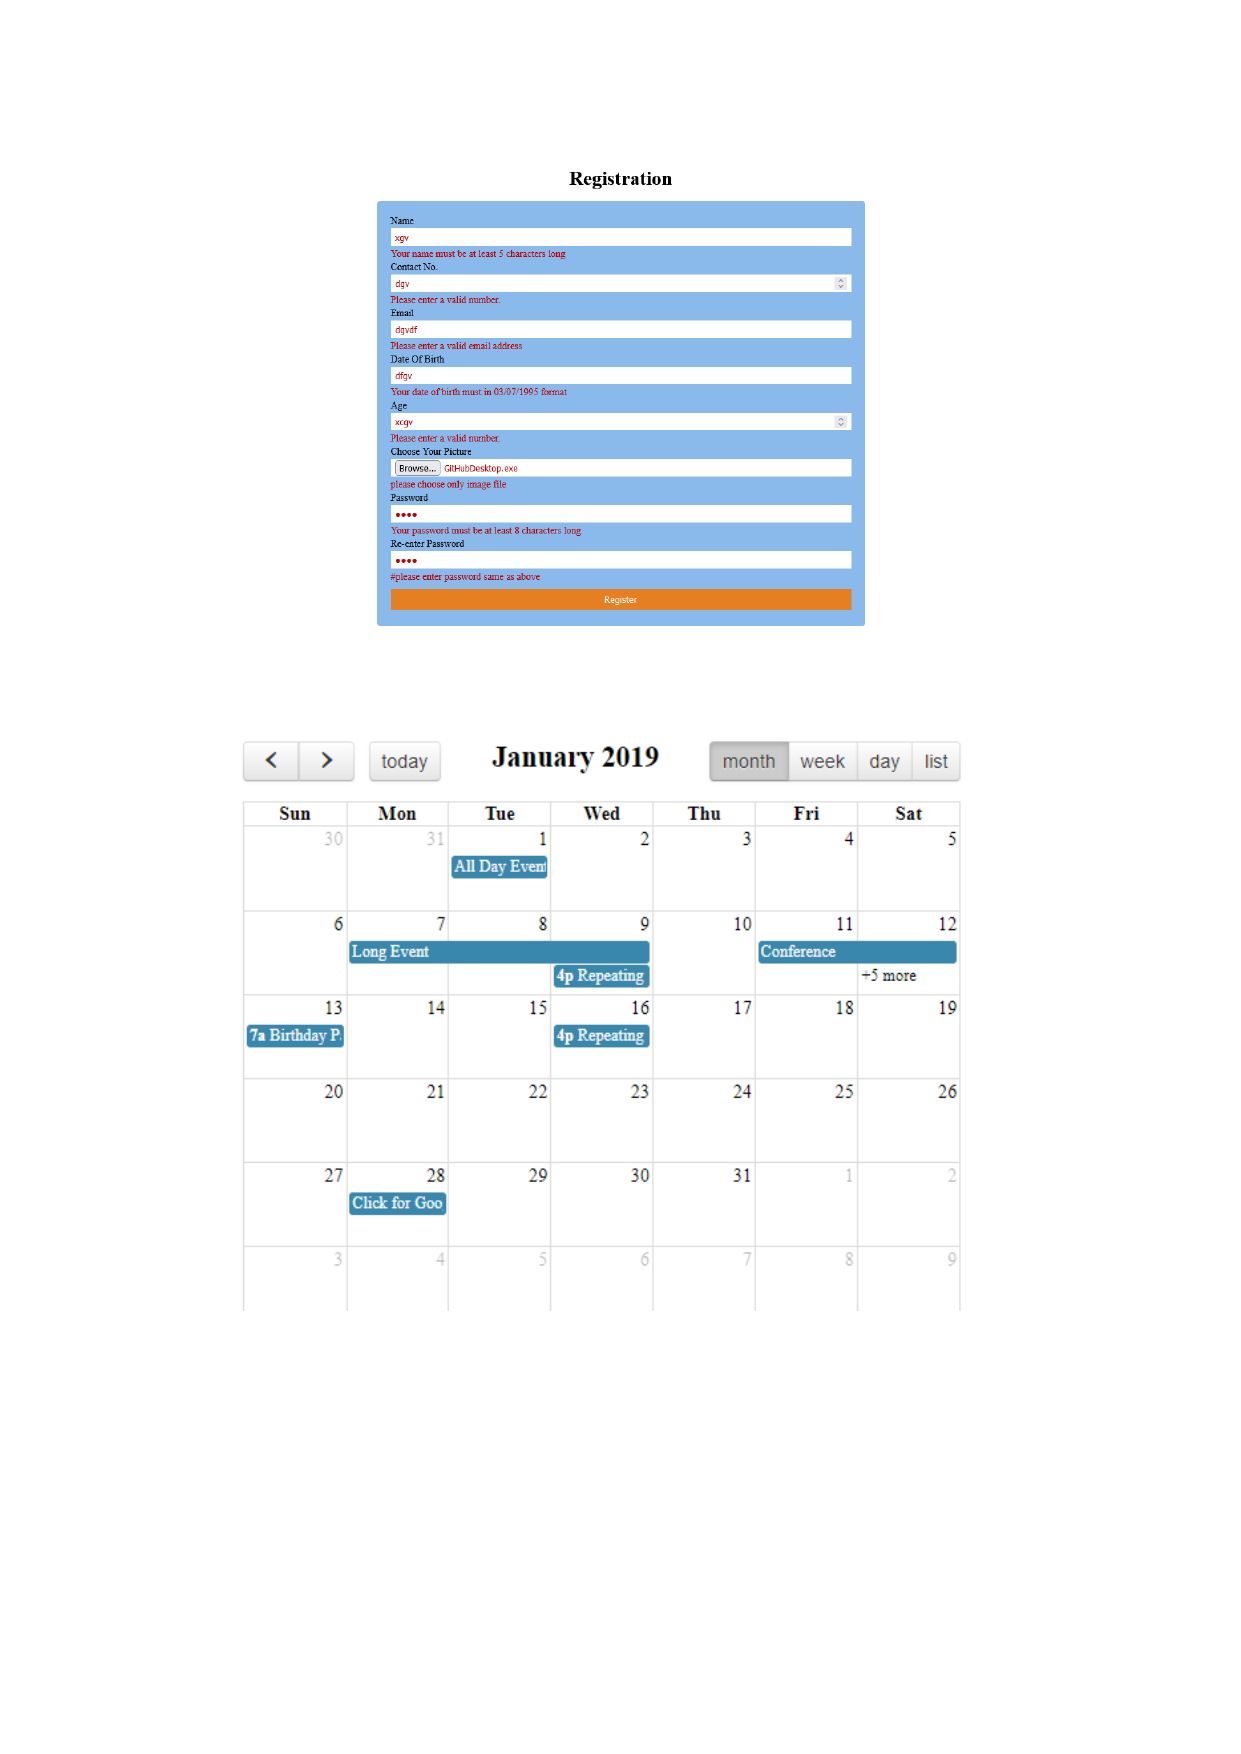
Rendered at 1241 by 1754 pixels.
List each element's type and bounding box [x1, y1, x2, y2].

picture [150, 150, 1091, 643]
picture [150, 667, 1091, 1311]
